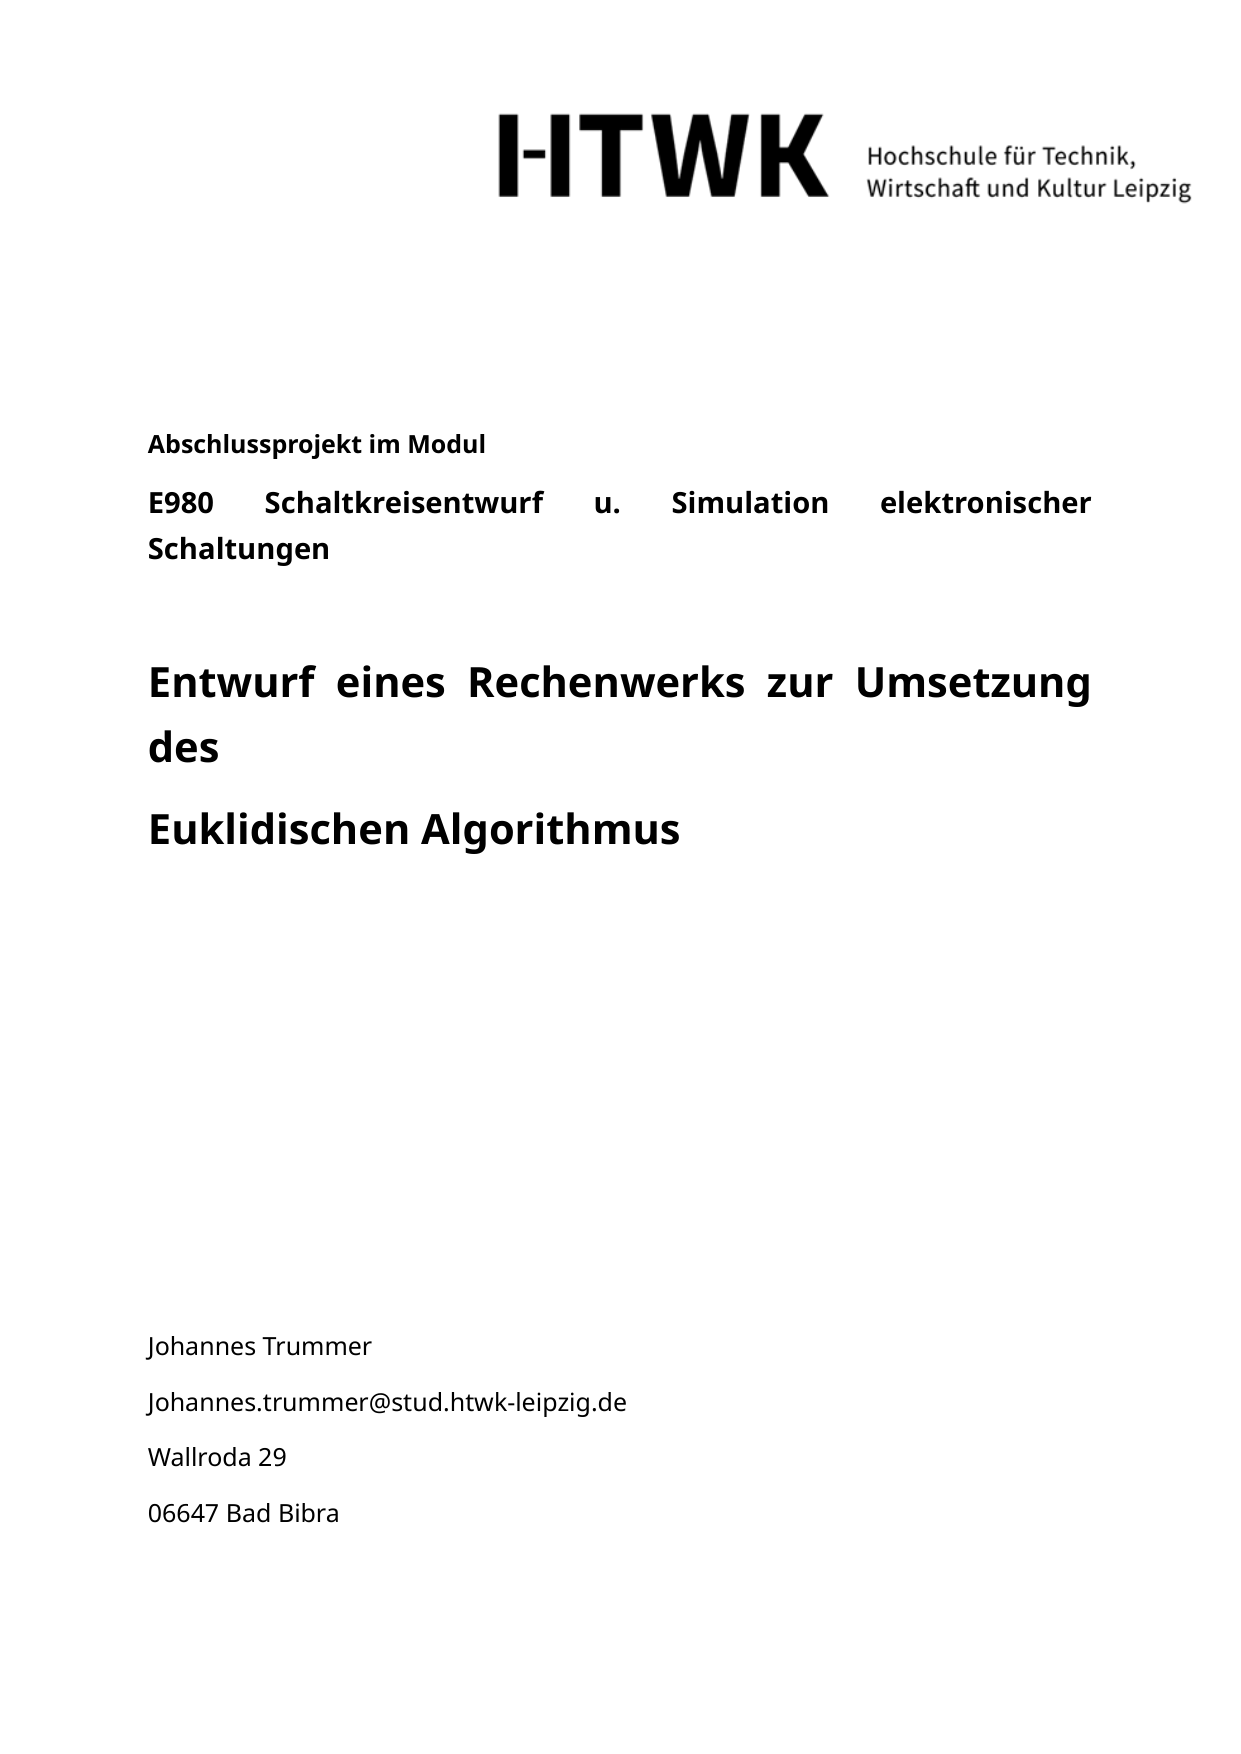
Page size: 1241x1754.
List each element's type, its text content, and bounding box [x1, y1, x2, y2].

text Johannes Trummer [148, 1328, 1093, 1362]
picture [496, 112, 1195, 206]
text 06647 Bad Bibra [148, 1496, 1093, 1530]
text Abschlussprojekt im Modul [148, 427, 1093, 461]
text Euklidischen Algorithmus [148, 800, 1093, 857]
text E980 Schaltkreisentwurf u. Simulation elektronischer Schaltungen [148, 483, 1093, 568]
text Johannes.trummer@stud.htwk-leipzig.de [148, 1384, 1093, 1418]
text Entwurf eines Rechenwerks zur Umsetzung des [148, 653, 1093, 775]
text Wallroda 29 [148, 1440, 1093, 1474]
